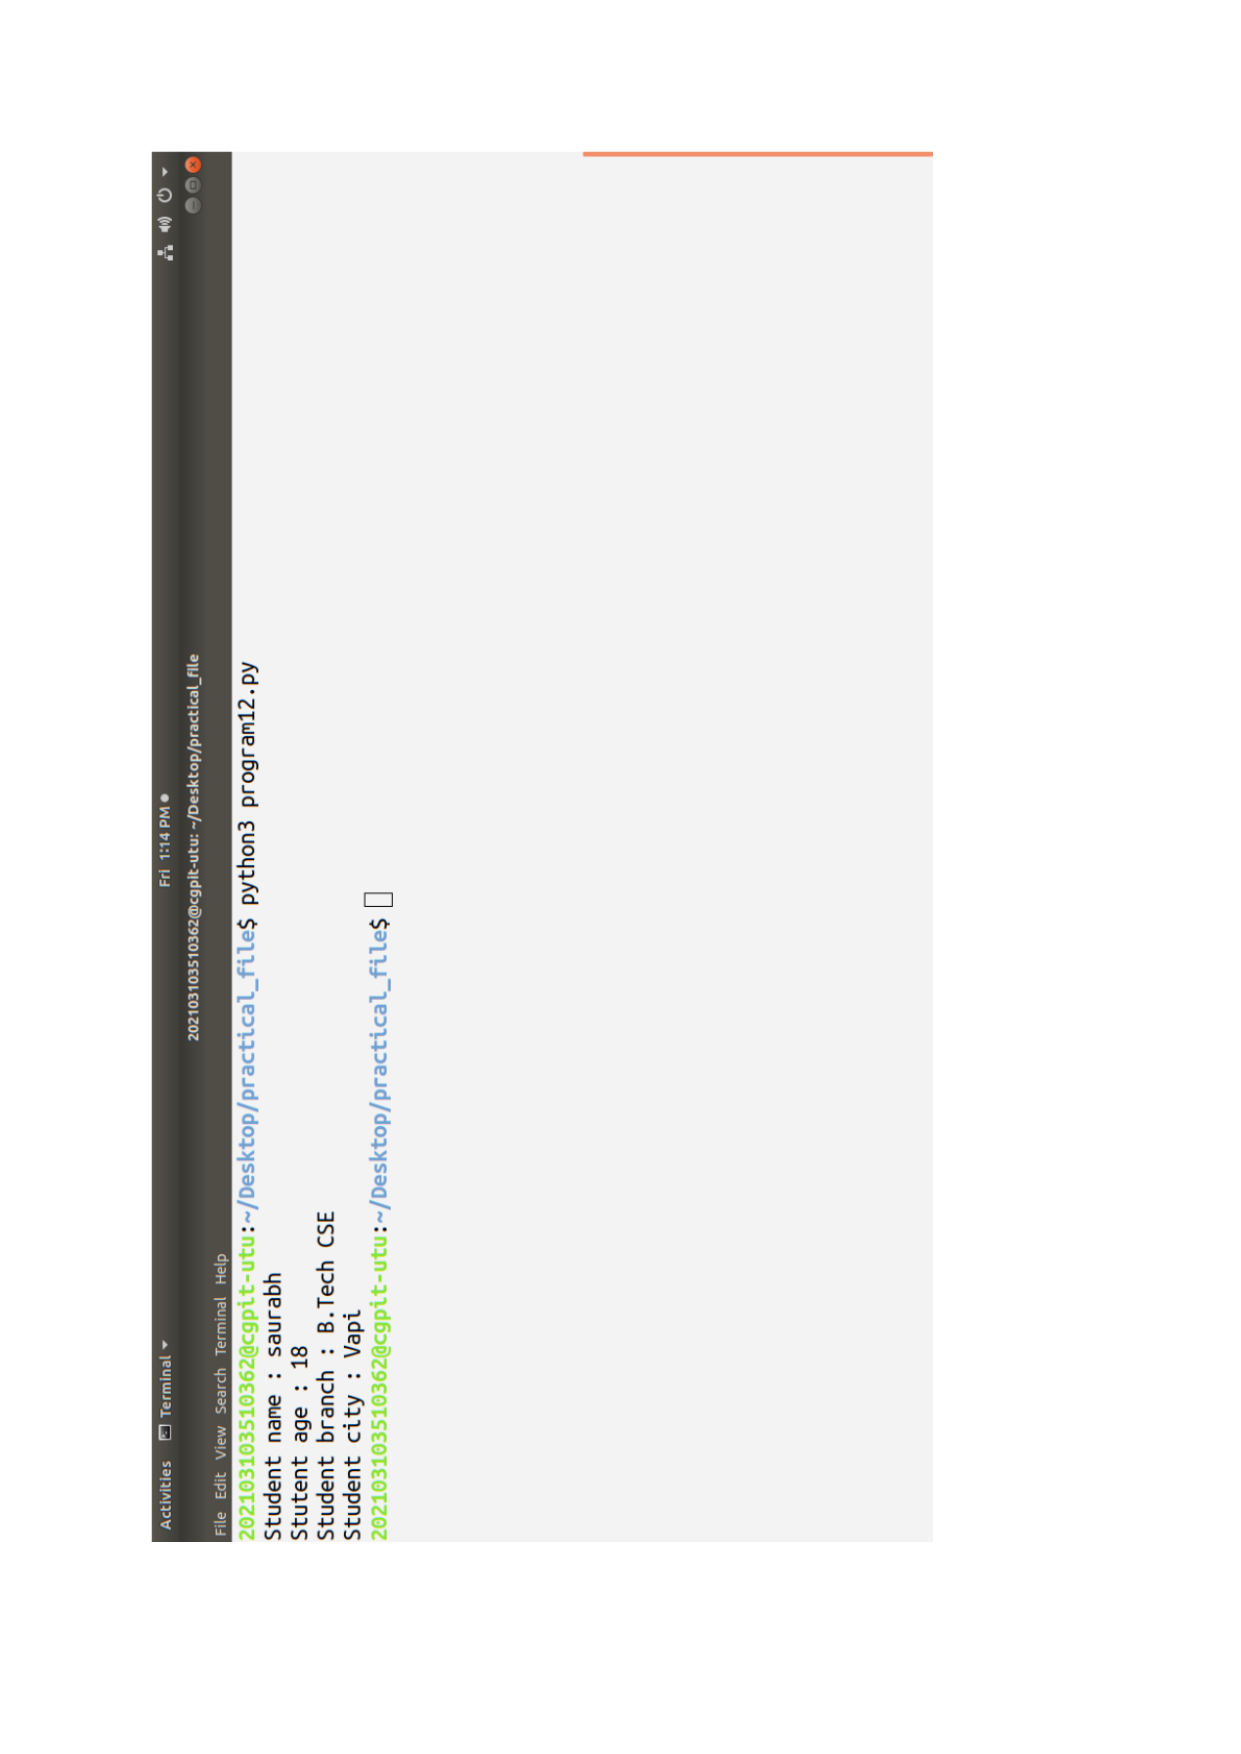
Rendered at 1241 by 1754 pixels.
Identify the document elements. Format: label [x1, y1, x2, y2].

picture [152, 153, 933, 1541]
